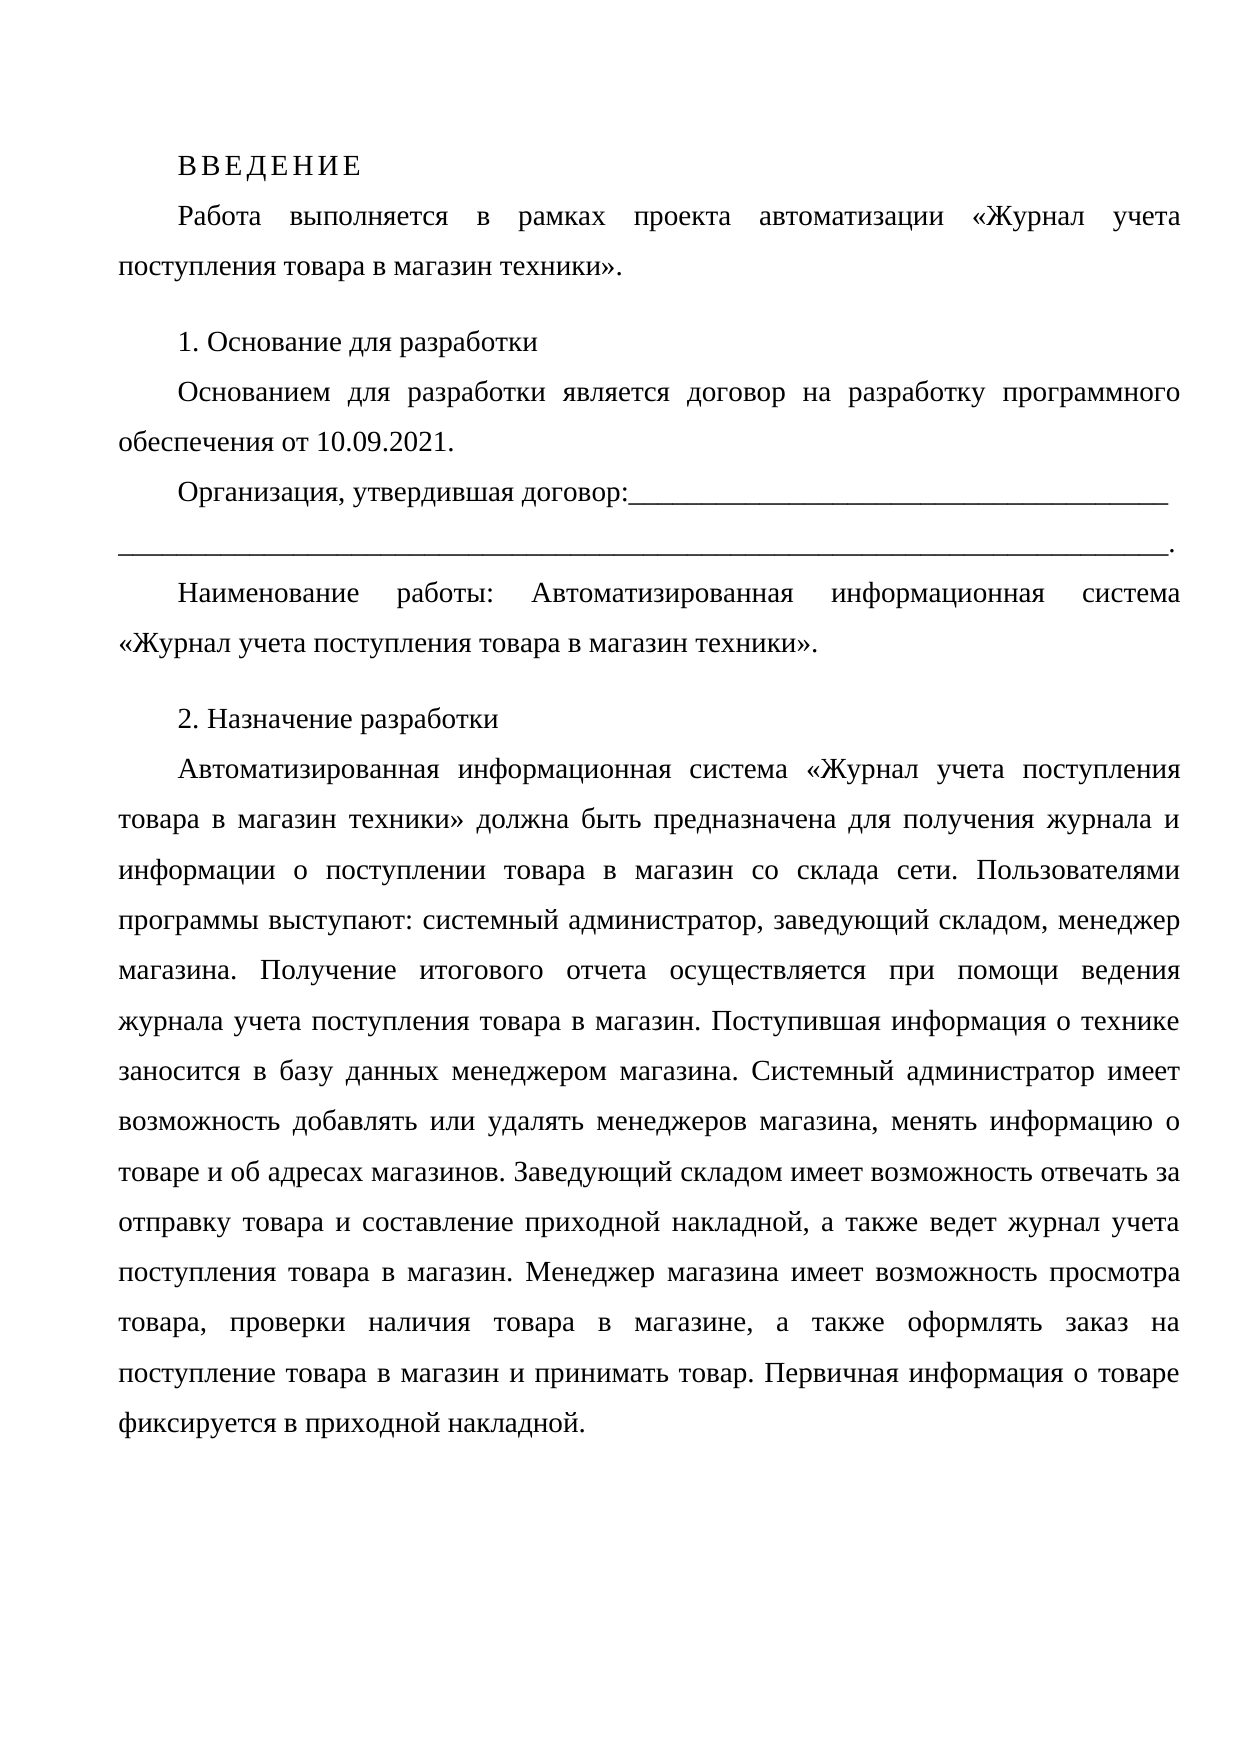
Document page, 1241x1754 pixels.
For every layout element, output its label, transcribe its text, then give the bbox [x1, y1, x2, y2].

subtitle ВВЕДЕНИЕ [177, 148, 1181, 181]
subtitle Основание для разработки [177, 324, 1181, 357]
text Работа выполняется в рамках проекта автоматизации «Журнал учета поступления товара в магазин техники». [118, 198, 1181, 282]
text Автоматизированная информационная система «Журнал учета поступления товара в магазин техники» должна быть предназначена для получения журнала и информации о поступлении товара в магазин со склада сети. Пользователями программы выступают: системный администратор, заведующий складом, менеджер магазина. Получение итогового отчета осуществляется при помощи ведения журнала учета поступления товара в магазин. Поступившая информация о технике заносится в базу данных менеджером магазина. Системный администратор имеет возможность добавлять или удалять менеджеров магазина, менять информацию о товаре и об адресах магазинов. Заведующий складом имеет возможность отвечать за отправку товара и составление приходной накладной, а также ведет журнал учета поступления товара в магазин. Менеджер магазина имеет возможность просмотра товара, проверки наличия товара в магазине, а также оформлять заказ на поступление товара в магазин и принимать товар. Первичная информация о товаре фиксируется в приходной накладной. [118, 751, 1181, 1439]
text Основанием для разработки является договор на разработку программного обеспечения от 10.09.2021. [118, 374, 1181, 458]
subtitle Назначение разработки [177, 701, 1181, 734]
text Организация, утвердившая договор:_____________________________________________________________________________________________________________. [118, 474, 1181, 558]
text Наименование работы: Автоматизированная информационная система «Журнал учета поступления товара в магазин техники». [118, 575, 1181, 659]
